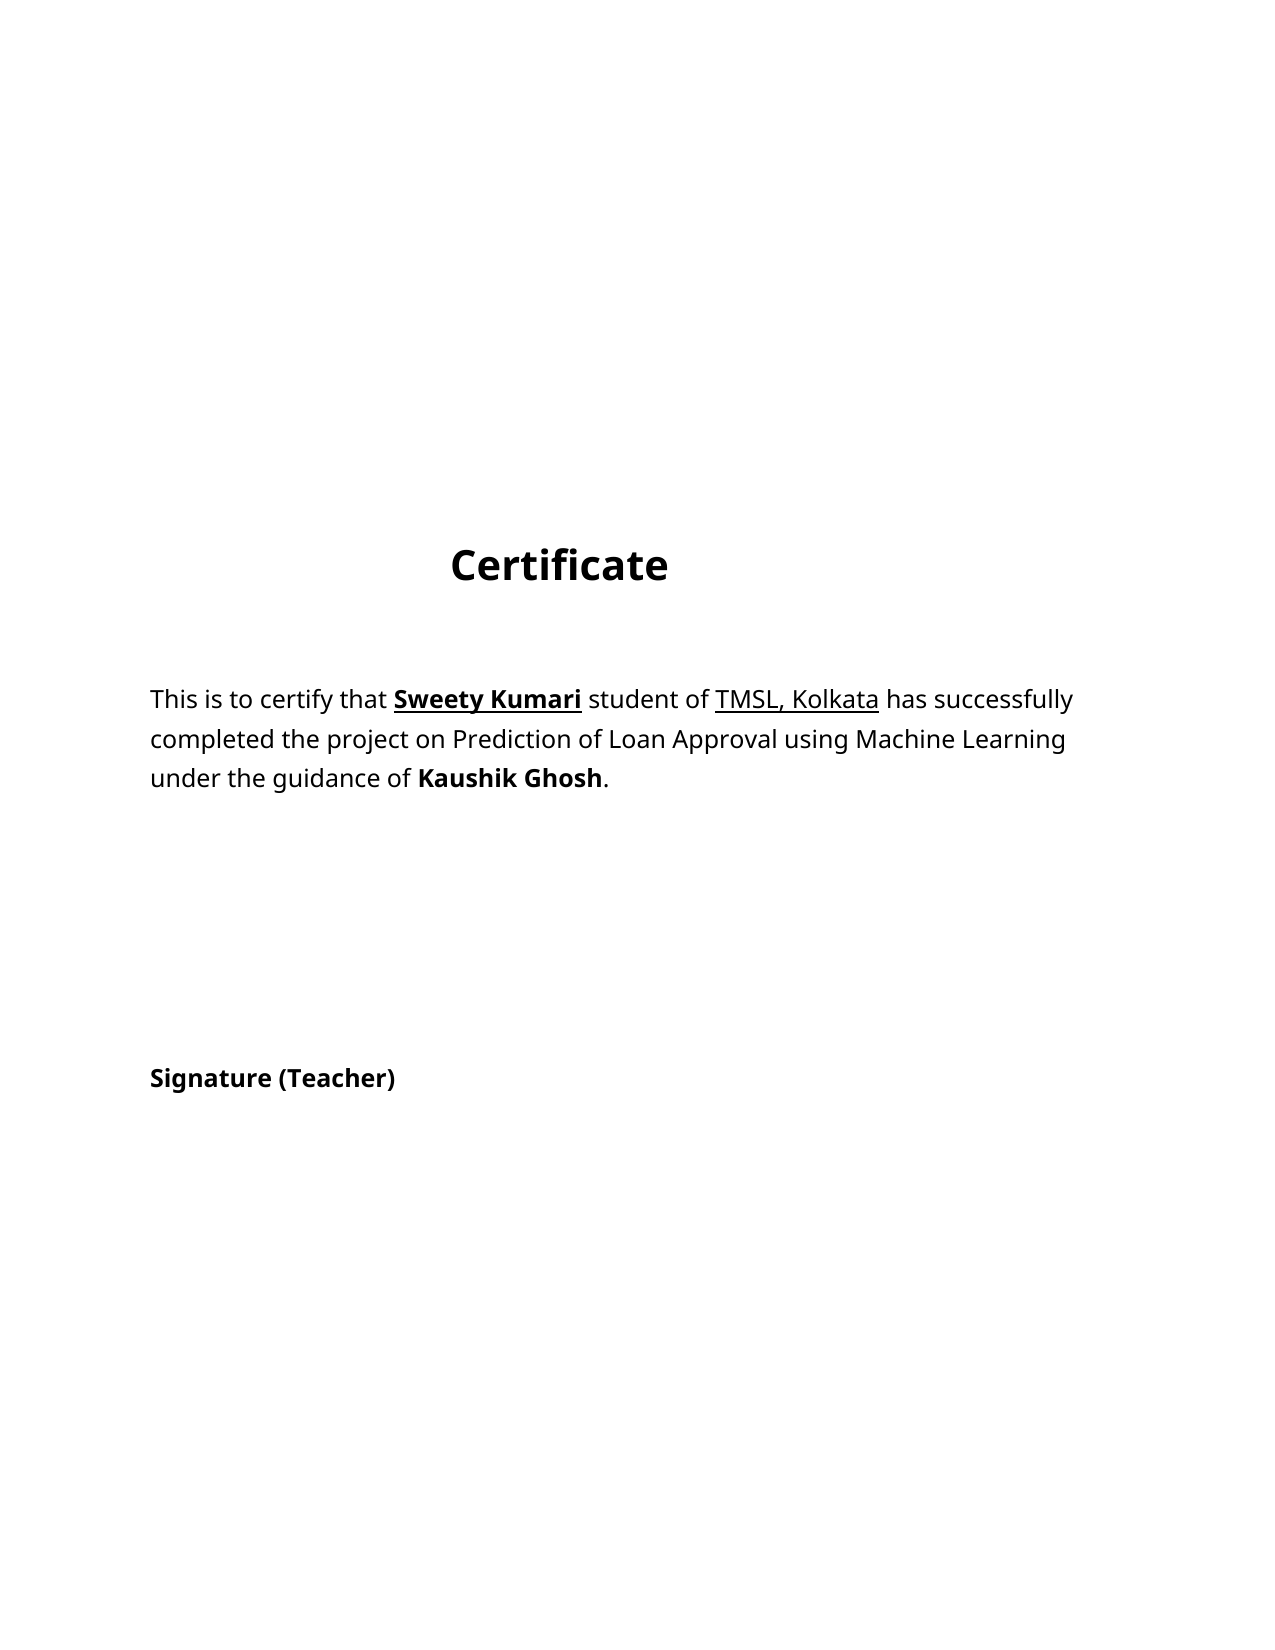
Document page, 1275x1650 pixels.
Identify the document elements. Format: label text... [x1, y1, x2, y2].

text Certificate [375, 536, 1125, 593]
text Signature (Teacher) [150, 1060, 1125, 1094]
text This is to certify that Sweety Kumari student of TMSL, Kolkata has successfully completed the project on Prediction of Loan Approval using Machine Learning under the guidance of Kaushik Ghosh. [150, 682, 1125, 794]
